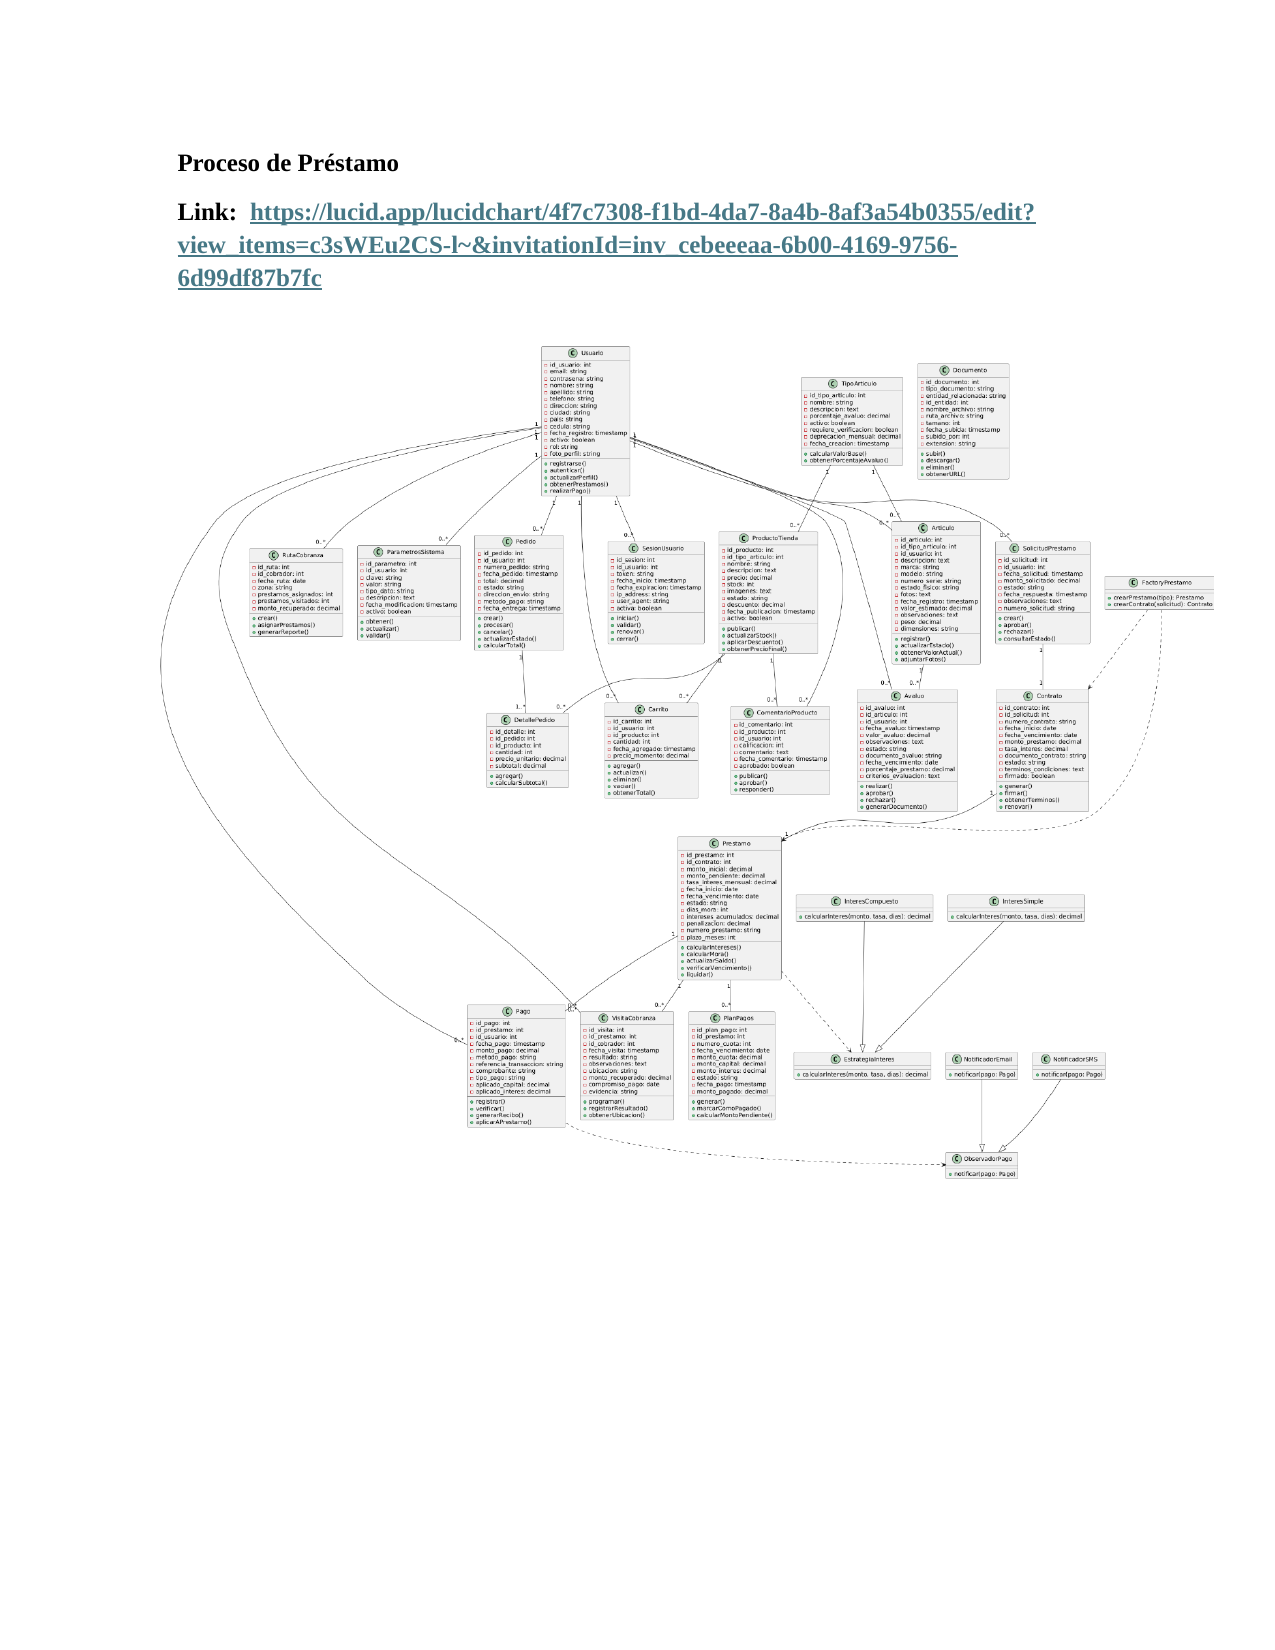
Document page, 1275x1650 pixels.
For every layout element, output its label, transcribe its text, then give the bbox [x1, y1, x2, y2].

text Proceso de Préstamo [177, 148, 1098, 176]
text Link: https://lucid.app/lucidchart/4f7c7308-f1bd-4da7-8a4b-8af3a54b0355/edit?view_items=c3sWEu2CS-l~&invitationId=inv_cebeeeaa-6b00-4169-9756-6d99df87b7fc [177, 197, 1098, 292]
picture [82, 343, 1212, 1178]
